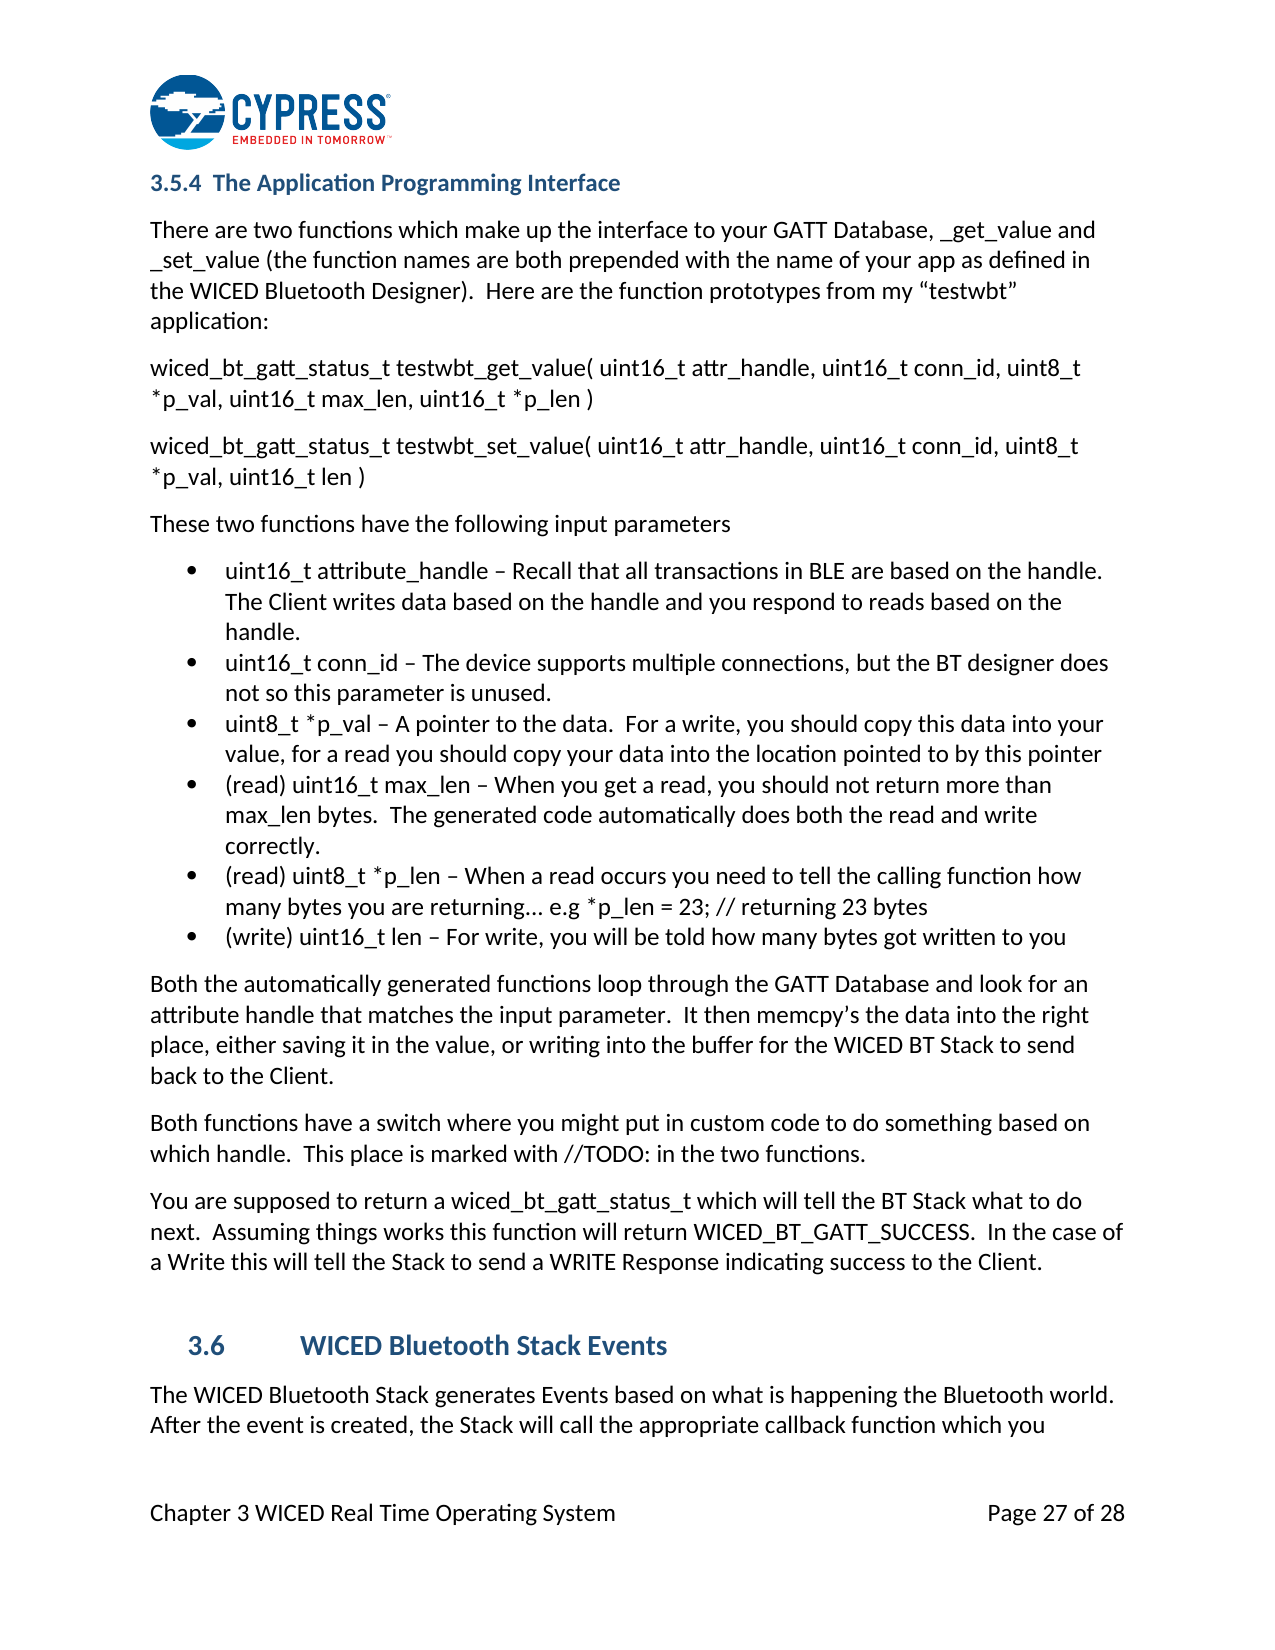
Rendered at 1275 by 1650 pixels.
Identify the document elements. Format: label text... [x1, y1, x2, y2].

subtitle WICED Bluetooth Stack Events [150, 1327, 1125, 1362]
list (read) uint8_t *p_len – When a read occurs you need to tell the calling function how many bytes you are returning... e.g *p_len = 23; // returning 23 bytes [187, 860, 1125, 921]
picture [150, 75, 392, 150]
list uint16_t conn_id – The device supports multiple connections, but the BT designer does not so this parameter is unused. [187, 647, 1125, 708]
text wiced_bt_gatt_status_t testwbt_get_value( uint16_t attr_handle, uint16_t conn_id, uint8_t *p_val, uint16_t max_len, uint16_t *p_len ) [150, 353, 1125, 414]
text You are supposed to return a wiced_bt_gatt_status_t which will tell the BT Stack what to do next. Assuming things works this function will return WICED_BT_GATT_SUCCESS. In the case of a Write this will tell the Stack to send a WRITE Response indicating success to the Client. [150, 1185, 1125, 1277]
text These two functions have the following input parameters [150, 508, 1125, 538]
list uint8_t *p_val – A pointer to the data. For a write, you should copy this data into your value, for a read you should copy your data into the location pointed to by this pointer [187, 708, 1125, 769]
text Both functions have a switch where you might put in custom code to do something based on which handle. This place is marked with //TODO: in the two functions. [150, 1107, 1125, 1168]
text wiced_bt_gatt_status_t testwbt_set_value( uint16_t attr_handle, uint16_t conn_id, uint8_t *p_val, uint16_t len ) [150, 430, 1125, 491]
subtitle The Application Programming Interface [150, 167, 1125, 197]
list uint16_t attribute_handle – Recall that all transactions in BLE are based on the handle. The Client writes data based on the handle and you respond to reads based on the handle. [187, 555, 1125, 647]
list (write) uint16_t len – For write, you will be told how many bytes got written to you [187, 921, 1125, 952]
text There are two functions which make up the interface to your GATT Database, _get_value and _set_value (the function names are both prepended with the name of your app as defined in the WICED Bluetooth Designer). Here are the function prototypes from my “testwbt” application: [150, 214, 1125, 336]
text Both the automatically generated functions loop through the GATT Database and look for an attribute handle that matches the input parameter. It then memcpy’s the data into the right place, either saving it in the value, or writing into the buffer for the WICED BT Stack to send back to the Client. [150, 969, 1125, 1091]
list (read) uint16_t max_len – When you get a read, you should not return more than max_len bytes. The generated code automatically does both the read and write correctly. [187, 769, 1125, 860]
